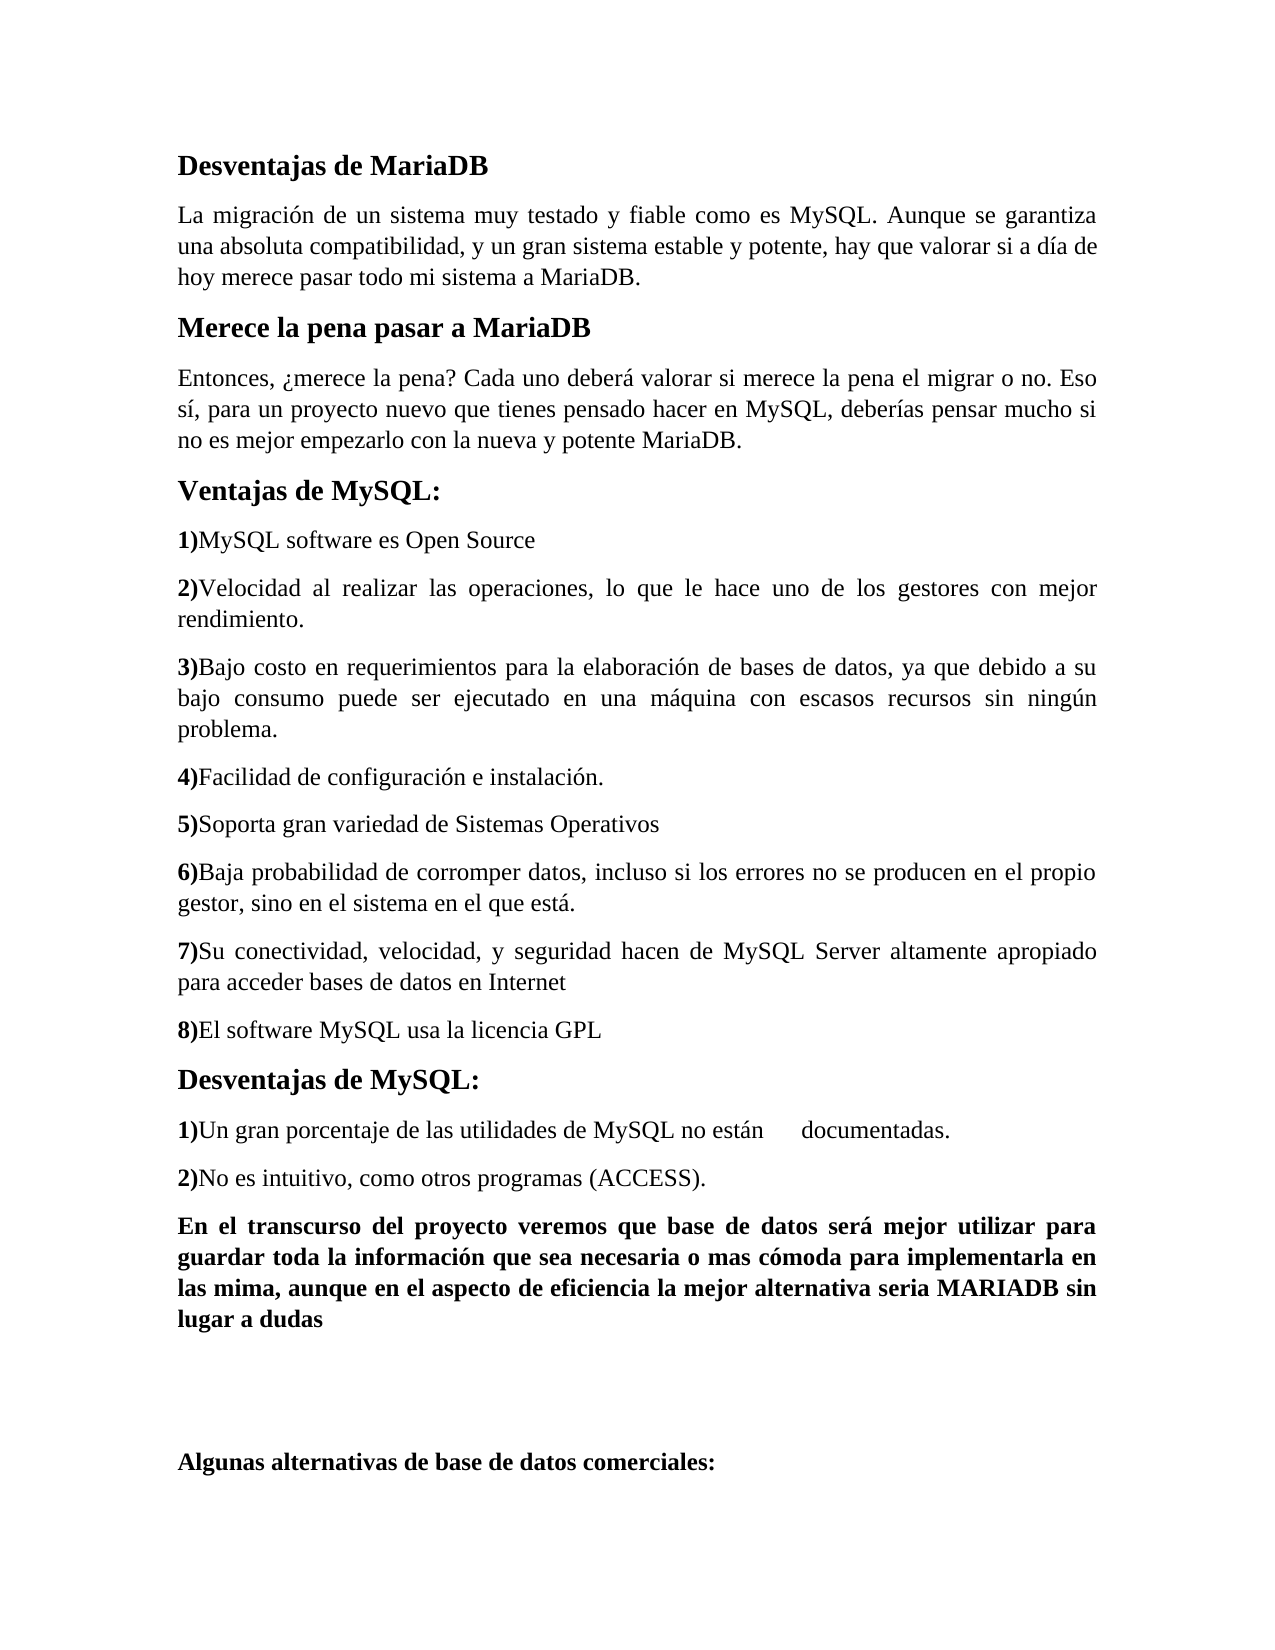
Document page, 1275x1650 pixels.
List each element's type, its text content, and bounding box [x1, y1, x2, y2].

text 3)Bajo costo en requerimientos para la elaboración de bases de datos, ya que debido a su bajo consumo puede ser ejecutado en una máquina con escasos recursos sin ningún problema. [177, 652, 1098, 743]
text 8)El software MySQL usa la licencia GPL [177, 1015, 1098, 1043]
text Desventajas de MariaDB [177, 148, 1098, 181]
text 1)MySQL software es Open Source [177, 526, 1098, 554]
text Ventajas de MySQL: [177, 473, 1098, 506]
text 5)Soporta gran variedad de Sistemas Operativos [177, 809, 1098, 838]
text Entonces, ¿merece la pena? Cada uno deberá valorar si merece la pena el migrar o no. Eso sí, para un proyecto nuevo que tienes pensado hacer en MySQL, deberías pensar mucho si no es mejor empezarlo con la nueva y potente MariaDB. [177, 363, 1098, 454]
text 2)No es intuitivo, como otros programas (ACCESS). [177, 1163, 1098, 1192]
text Desventajas de MySQL: [177, 1062, 1098, 1096]
text Merece la pena pasar a MariaDB [177, 310, 1098, 344]
text 2)Velocidad al realizar las operaciones, lo que le hace uno de los gestores con mejor rendimiento. [177, 573, 1098, 633]
text La migración de un sistema muy testado y fiable como es MySQL. Aunque se garantiza una absoluta compatibilidad, y un gran sistema estable y potente, hay que valorar si a día de hoy merece pasar todo mi sistema a MariaDB. [177, 200, 1098, 291]
text 4)Facilidad de configuración e instalación. [177, 762, 1098, 791]
text Algunas alternativas de base de datos comerciales: [177, 1447, 1098, 1476]
text 7)Su conectividad, velocidad, y seguridad hacen de MySQL Server altamente apropiado para acceder bases de datos en Internet [177, 936, 1098, 996]
text 6)Baja probabilidad de corromper datos, incluso si los errores no se producen en el propio gestor, sino en el sistema en el que está. [177, 857, 1098, 917]
text 1)Un gran porcentaje de las utilidades de MySQL no están documentadas. [177, 1115, 1098, 1144]
text En el transcurso del proyecto veremos que base de datos será mejor utilizar para guardar toda la información que sea necesaria o mas cómoda para implementarla en las mima, aunque en el aspecto de eficiencia la mejor alternativa seria MARIADB sin lugar a dudas [177, 1211, 1098, 1333]
